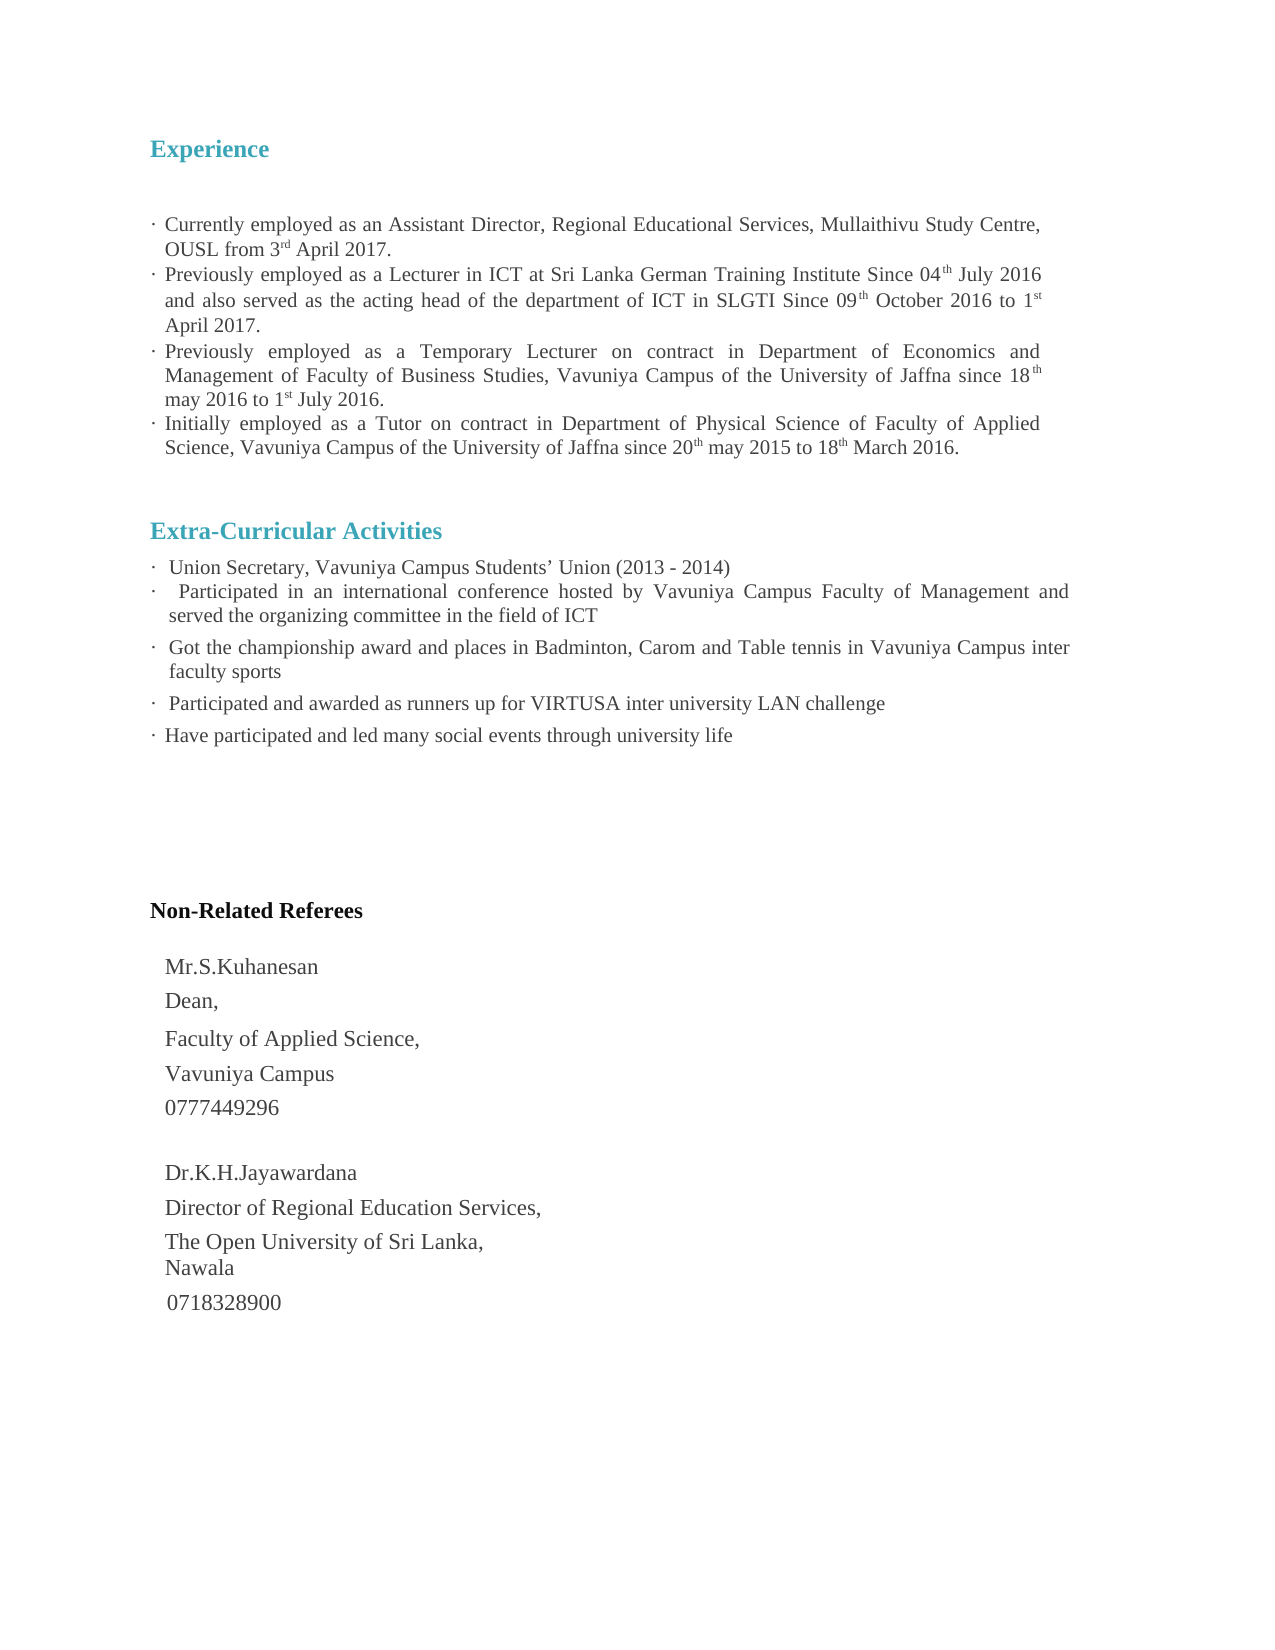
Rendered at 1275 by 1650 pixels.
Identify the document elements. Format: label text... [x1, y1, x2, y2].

text Non-Related Referees [150, 898, 1071, 924]
text Experience [150, 134, 1071, 163]
text The Open University of Sri Lanka, [164, 1229, 1071, 1255]
list Initially employed as a Tutor on contract in Department of Physical Science of Faculty of Applied Science, Vavuniya Campus of the University of Jaffna since 20th may 2015 to 18th March 2016. [150, 411, 1042, 459]
list Got the championship award and places in Badminton, Carom and Table tennis in Vavuniya Campus inter faculty sports [150, 635, 1071, 683]
text Dean, [164, 988, 1071, 1014]
text Dr.K.H.Jayawardana [164, 1160, 1071, 1186]
list Have participated and led many social events through university life [150, 724, 1071, 747]
text Extra-Curricular Activities [150, 516, 1071, 545]
list Previously employed as a Lecturer in ICT at Sri Lanka German Training Institute Since 04th July 2016 and also served as the acting head of the department of ICT in SLGTI Since 09th October 2016 to 1st April 2017. [150, 262, 1042, 337]
text 0718328900 [167, 1289, 1071, 1316]
list Union Secretary, Vavuniya Campus Students’ Union (2013 - 2014) [150, 556, 1071, 579]
list Previously employed as a Temporary Lecturer on contract in Department of Economics and Management of Faculty of Business Studies, Vavuniya Campus of the University of Jaffna since 18th may 2016 to 1st July 2016. [150, 338, 1042, 411]
text Mr.S.Kuhanesan [164, 953, 1071, 979]
text Director of Regional Education Services, [164, 1194, 1071, 1221]
list Participated in an international conference hosted by Vavuniya Campus Faculty of Management and served the organizing committee in the field of ICT [150, 579, 1071, 627]
text Nawala [164, 1255, 1071, 1281]
list Participated and awarded as runners up for VIRTUSA inter university LAN challenge [150, 691, 1071, 715]
text Faculty of Applied Science, Vavuniya Campus 0777449296 [164, 1025, 422, 1120]
list Currently employed as an Assistant Director, Regional Educational Services, Mullaithivu Study Centre, OUSL from 3rd April 2017. [150, 211, 1042, 261]
